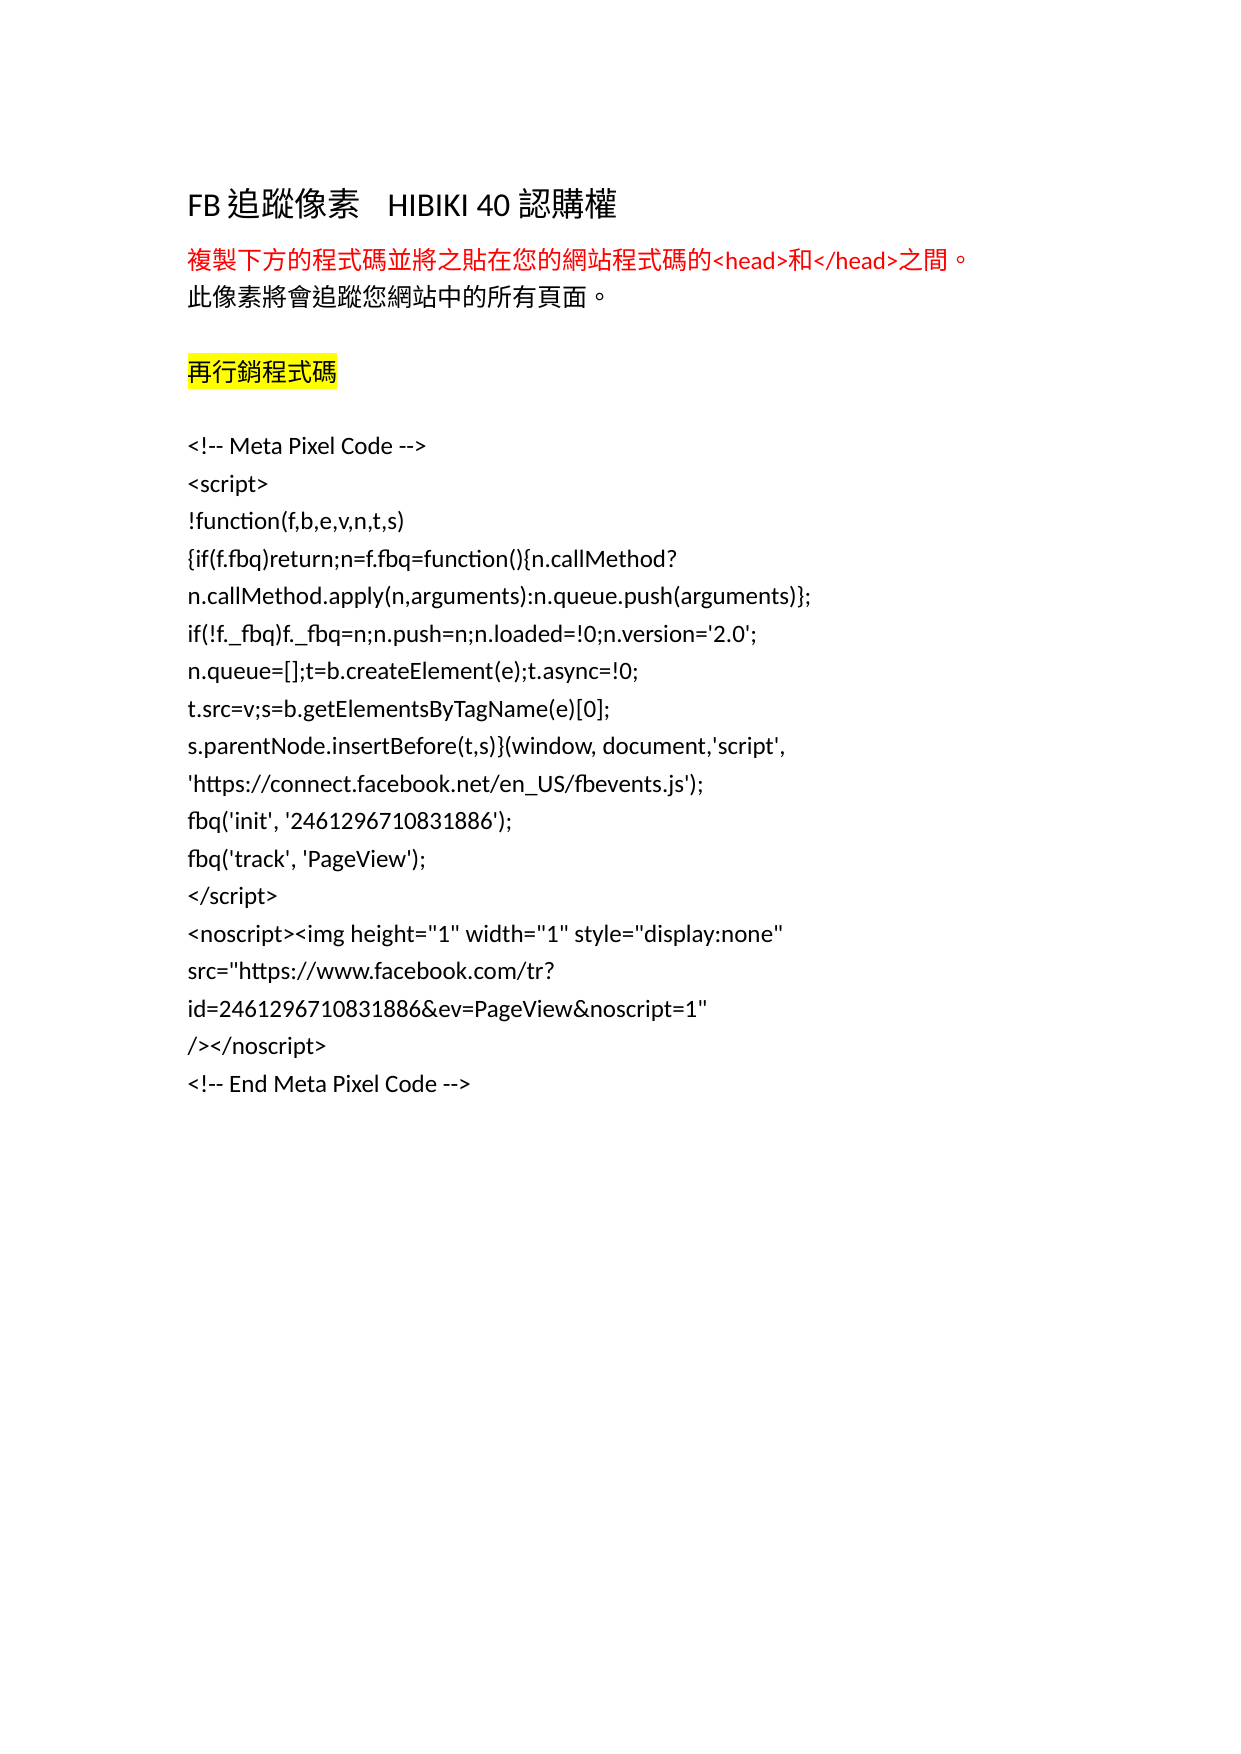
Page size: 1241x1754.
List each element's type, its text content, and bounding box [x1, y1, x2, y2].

text <!-- End Meta Pixel Code --> [187, 1064, 1053, 1102]
text s.parentNode.insertBefore(t,s)}(window, document,'script', [187, 727, 1053, 764]
text </script> [187, 877, 1053, 914]
text /></noscript> [187, 1027, 1053, 1064]
text 此像素將會追蹤您網站中的所有頁面。 [187, 277, 1053, 314]
text fbq('track', 'PageView'); [187, 839, 1053, 877]
text t.src=v;s=b.getElementsByTagName(e)[0]; [187, 689, 1053, 727]
text {if(f.fbq)return;n=f.fbq=function(){n.callMethod? [187, 539, 1053, 577]
text 複製下方的程式碼並將之貼在您的網站程式碼的<head>和</head>之間。 [187, 239, 1053, 277]
text n.callMethod.apply(n,arguments):n.queue.push(arguments)}; [187, 577, 1053, 614]
text <!-- Meta Pixel Code --> [187, 427, 1053, 464]
text if(!f._fbq)f._fbq=n;n.push=n;n.loaded=!0;n.version='2.0'; [187, 614, 1053, 652]
text 'https://connect.facebook.net/en_US/fbevents.js'); [187, 764, 1053, 802]
text n.queue=[];t=b.createElement(e);t.async=!0; [187, 652, 1053, 689]
text !function(f,b,e,v,n,t,s) [187, 502, 1053, 539]
text fbq('init', '2461296710831886'); [187, 802, 1053, 839]
text src="https://www.facebook.com/tr?id=2461296710831886&ev=PageView&noscript=1" [187, 952, 1053, 1027]
text <noscript><img height="1" width="1" style="display:none" [187, 914, 1053, 952]
text FB追蹤像素 HIBIKI 40 認購權 [187, 164, 1053, 239]
text <script> [187, 464, 1053, 502]
text 再行銷程式碼 [187, 352, 1053, 389]
